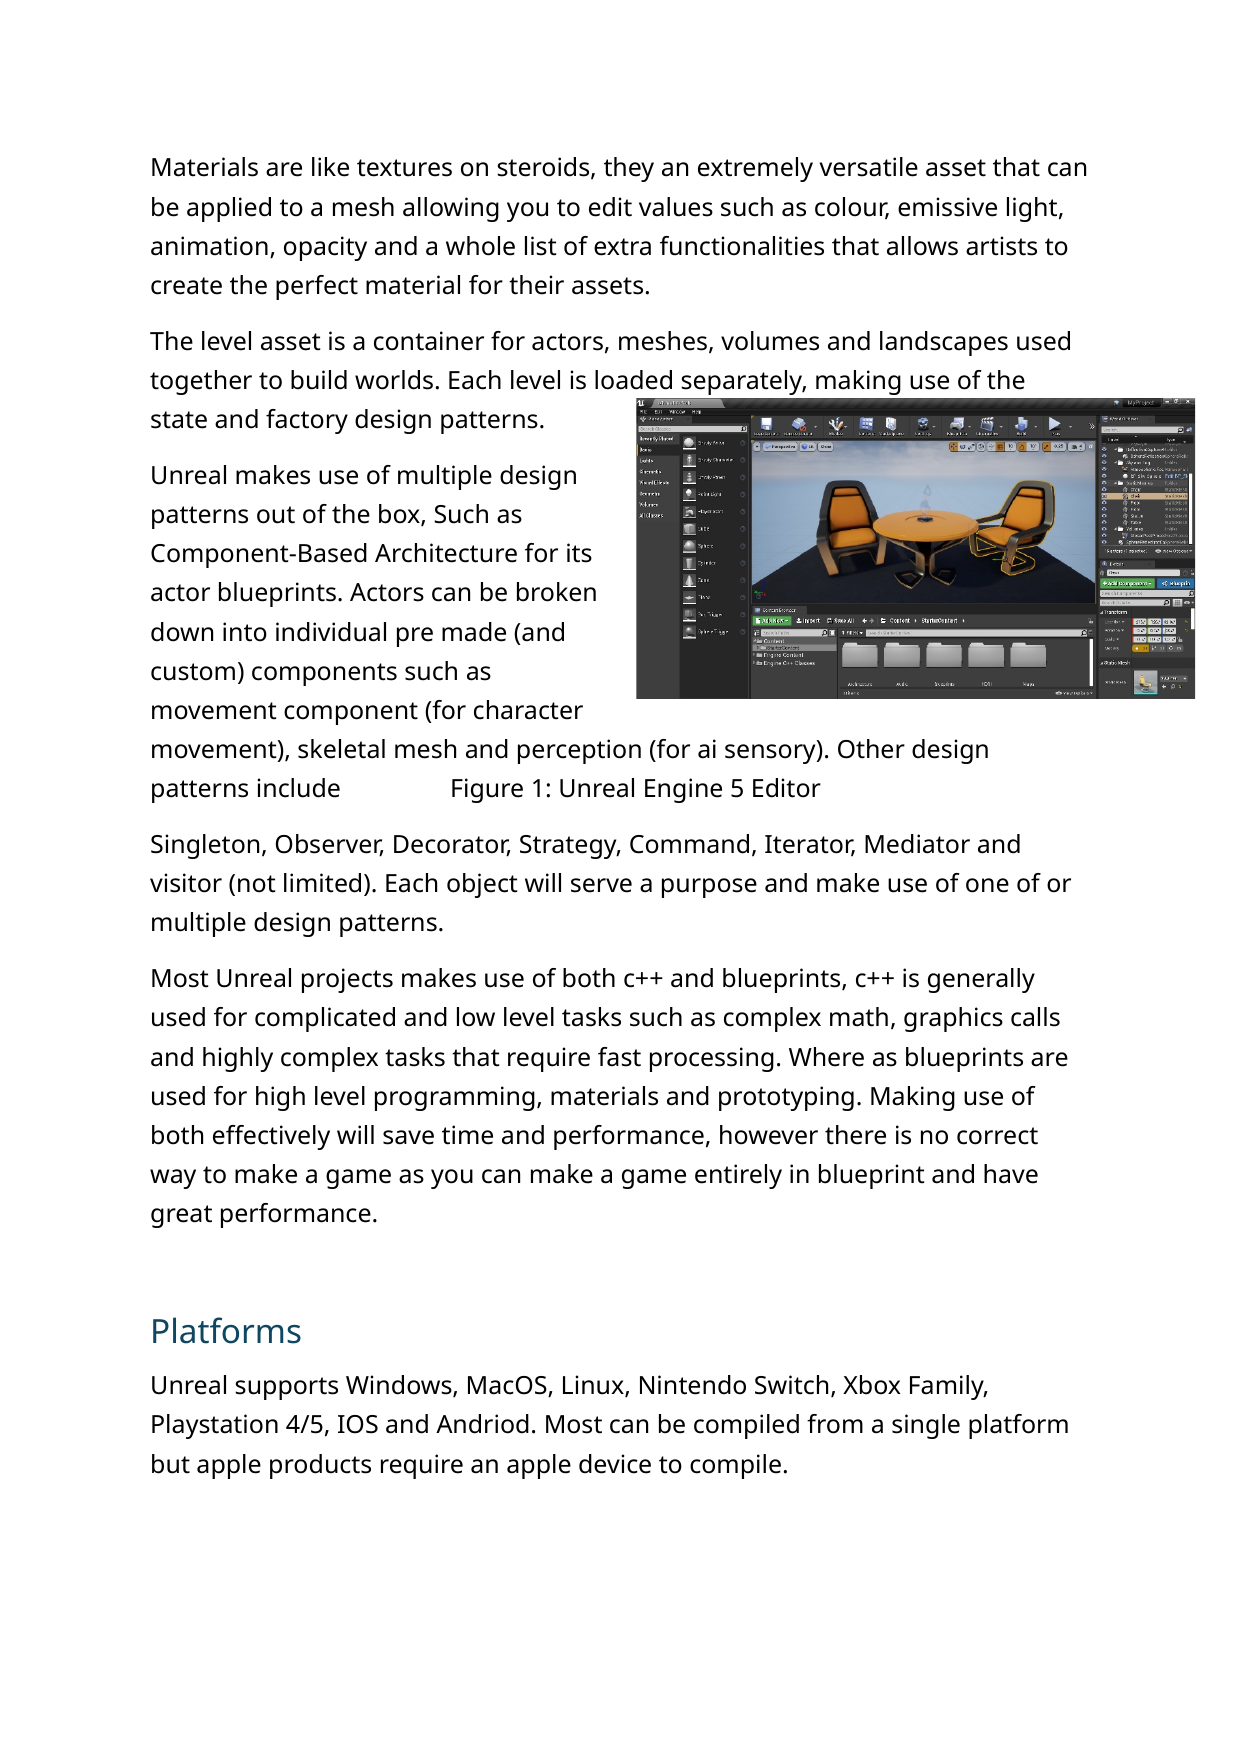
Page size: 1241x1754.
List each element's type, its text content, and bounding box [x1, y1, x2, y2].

subtitle Platforms [150, 1307, 1090, 1353]
text Unreal makes use of multiple design patterns out of the box, Such as Component-Based Architecture for its actor blueprints. Actors can be broken down into individual pre made (and custom) components such as movement component (for character movement), skeletal mesh and perception (for ai sensory). Other design patterns include Figure 1: Unreal Engine 5 Editor [150, 457, 1090, 805]
text Materials are like textures on steroids, they an extremely versatile asset that can be applied to a mesh allowing you to edit values such as colour, emissive light, animation, opacity and a whole list of extra functionalities that allows artists to create the perfect material for their assets. [150, 150, 1090, 302]
text The level asset is a container for actors, meshes, volumes and landscapes used together to build worlds. Each level is loaded separately, making use of the state and factory design patterns. [150, 323, 1090, 436]
picture [636, 398, 1196, 699]
text Unreal supports Windows, MacOS, Linux, Nintendo Switch, Xbox Family, Playstation 4/5, IOS and Andriod. Most can be compiled from a single platform but apple products require an apple device to compile. [150, 1368, 1090, 1480]
text Most Unreal projects makes use of both c++ and blueprints, c++ is generally used for complicated and low level tasks such as complex math, graphics calls and highly complex tasks that require fast processing. Where as blueprints are used for high level programming, materials and prototyping. Making use of both effectively will save time and performance, however there is no correct way to make a game as you can make a game entirely in blueprint and have great performance. [150, 961, 1090, 1230]
text Singleton, Observer, Decorator, Strategy, Command, Iterator, Mediator and visitor (not limited). Each object will serve a purpose and make use of one of or multiple design patterns. [150, 827, 1090, 939]
